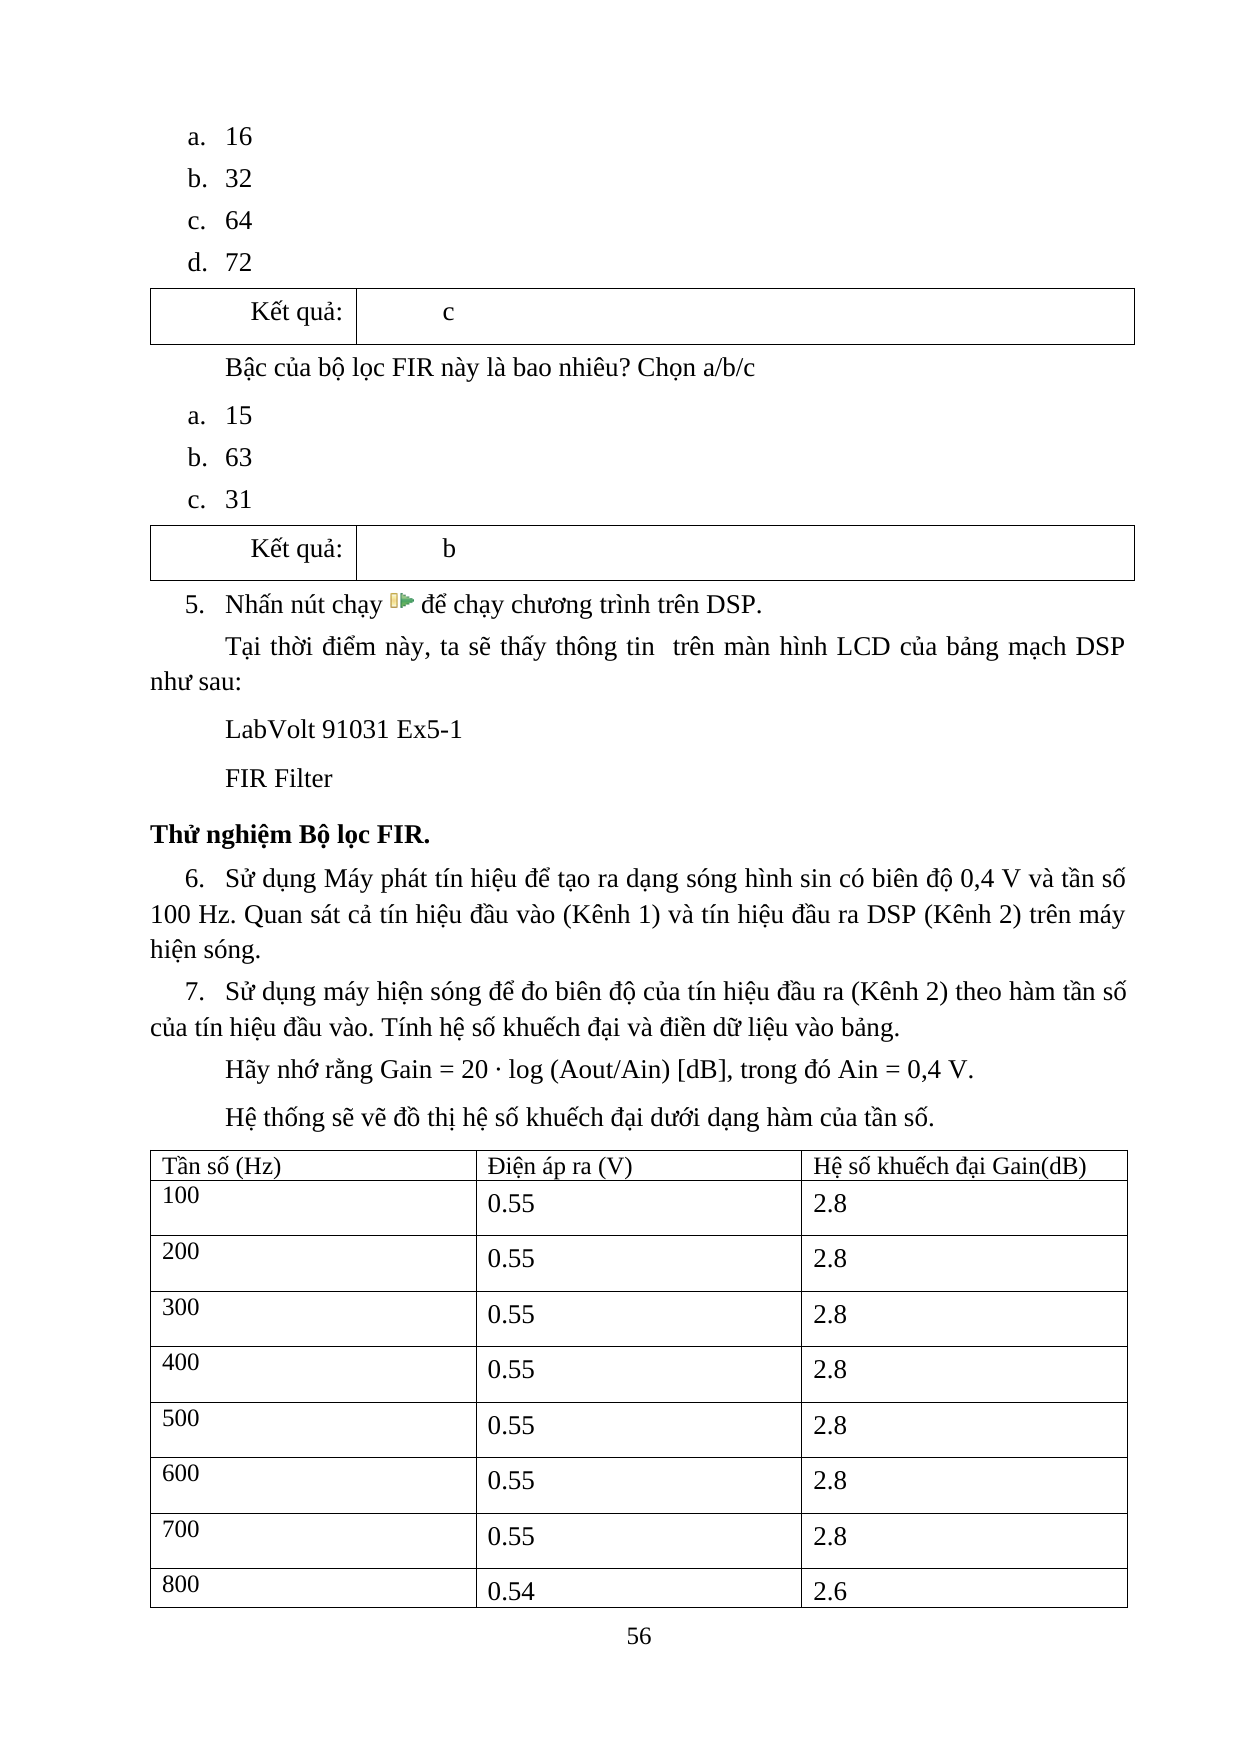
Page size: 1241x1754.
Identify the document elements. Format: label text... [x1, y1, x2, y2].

text Sử dụng máy hiện sóng để đo biên độ của tín hiệu đầu ra (Kênh 2) theo hàm tần số của tín hiệu đầu vào. Tính hệ số khuếch đại và điền dữ liệu vào bảng. [150, 976, 1128, 1042]
text Tại thời điểm này, ta sẽ thấy thông tin trên màn hình LCD của bảng mạch DSP như sau: [150, 630, 1128, 697]
table_header Hệ số khuếch đại Gain(dB) [802, 1151, 1127, 1179]
table_header Kết quả: [151, 289, 356, 343]
table_header c [357, 289, 1134, 343]
table_cell 400 [151, 1347, 476, 1402]
text 16 [150, 120, 1128, 151]
text Sử dụng Máy phát tín hiệu để tạo ra dạng sóng hình sin có biên độ 0,4 V và tần số 100 Hz. Quan sát cả tín hiệu đầu vào (Kênh 1) và tín hiệu đầu ra DSP (Kênh 2) trên máy hiện sóng. [150, 862, 1128, 965]
table_cell 2.8 [802, 1292, 1127, 1346]
table_header b [357, 526, 1134, 580]
table_cell 2.8 [802, 1458, 1127, 1513]
table_cell 0.54 [477, 1569, 801, 1607]
table_cell 600 [151, 1458, 476, 1513]
table_cell 300 [151, 1292, 476, 1346]
text 32 [150, 162, 1128, 193]
table_cell 500 [151, 1403, 476, 1457]
text FIR Filter [150, 762, 1128, 793]
table_cell 0.55 [477, 1236, 801, 1291]
text 72 [150, 246, 1128, 277]
text Nhấn nút chạy để chạy chương trình trên DSP. [150, 588, 1128, 619]
table_cell 100 [151, 1181, 476, 1235]
table_cell 0.55 [477, 1514, 801, 1568]
table_cell 700 [151, 1514, 476, 1568]
text 64 [150, 204, 1128, 235]
text Hệ thống sẽ vẽ đồ thị hệ số khuếch đại dưới dạng hàm của tần số. [150, 1101, 1128, 1133]
picture [389, 588, 414, 613]
table_cell 0.55 [477, 1347, 801, 1402]
text Bậc của bộ lọc FIR này là bao nhiêu? Chọn a/b/c [150, 351, 1128, 382]
table_header Kết quả: [151, 526, 356, 580]
table_cell 2.8 [802, 1347, 1127, 1402]
text LabVolt 91031 Ex5-1 [150, 714, 1128, 745]
table_cell 0.55 [477, 1292, 801, 1346]
table_header Điện áp ra (V) [477, 1151, 801, 1179]
list 15 [150, 399, 1128, 430]
table_header Tần số (Hz) [151, 1151, 476, 1179]
table_cell 2.8 [802, 1181, 1127, 1235]
table_cell 0.55 [477, 1181, 801, 1235]
table_cell 200 [151, 1236, 476, 1291]
text 63 [150, 441, 1128, 472]
table_cell 0.55 [477, 1458, 801, 1513]
table_cell 2.6 [802, 1569, 1127, 1607]
table_cell 800 [151, 1569, 476, 1607]
table_cell 0.55 [477, 1403, 801, 1457]
text 31 [150, 483, 1128, 514]
table_cell 2.8 [802, 1236, 1127, 1291]
table_cell 2.8 [802, 1514, 1127, 1568]
table_cell 2.8 [802, 1403, 1127, 1457]
text Thử nghiệm Bộ lọc FIR. [150, 818, 1128, 849]
text Hãy nhớ rằng Gain = 20 ∙ log (Aout/Ain) [dB], trong đó Ain = 0,4 V. [150, 1053, 1128, 1084]
